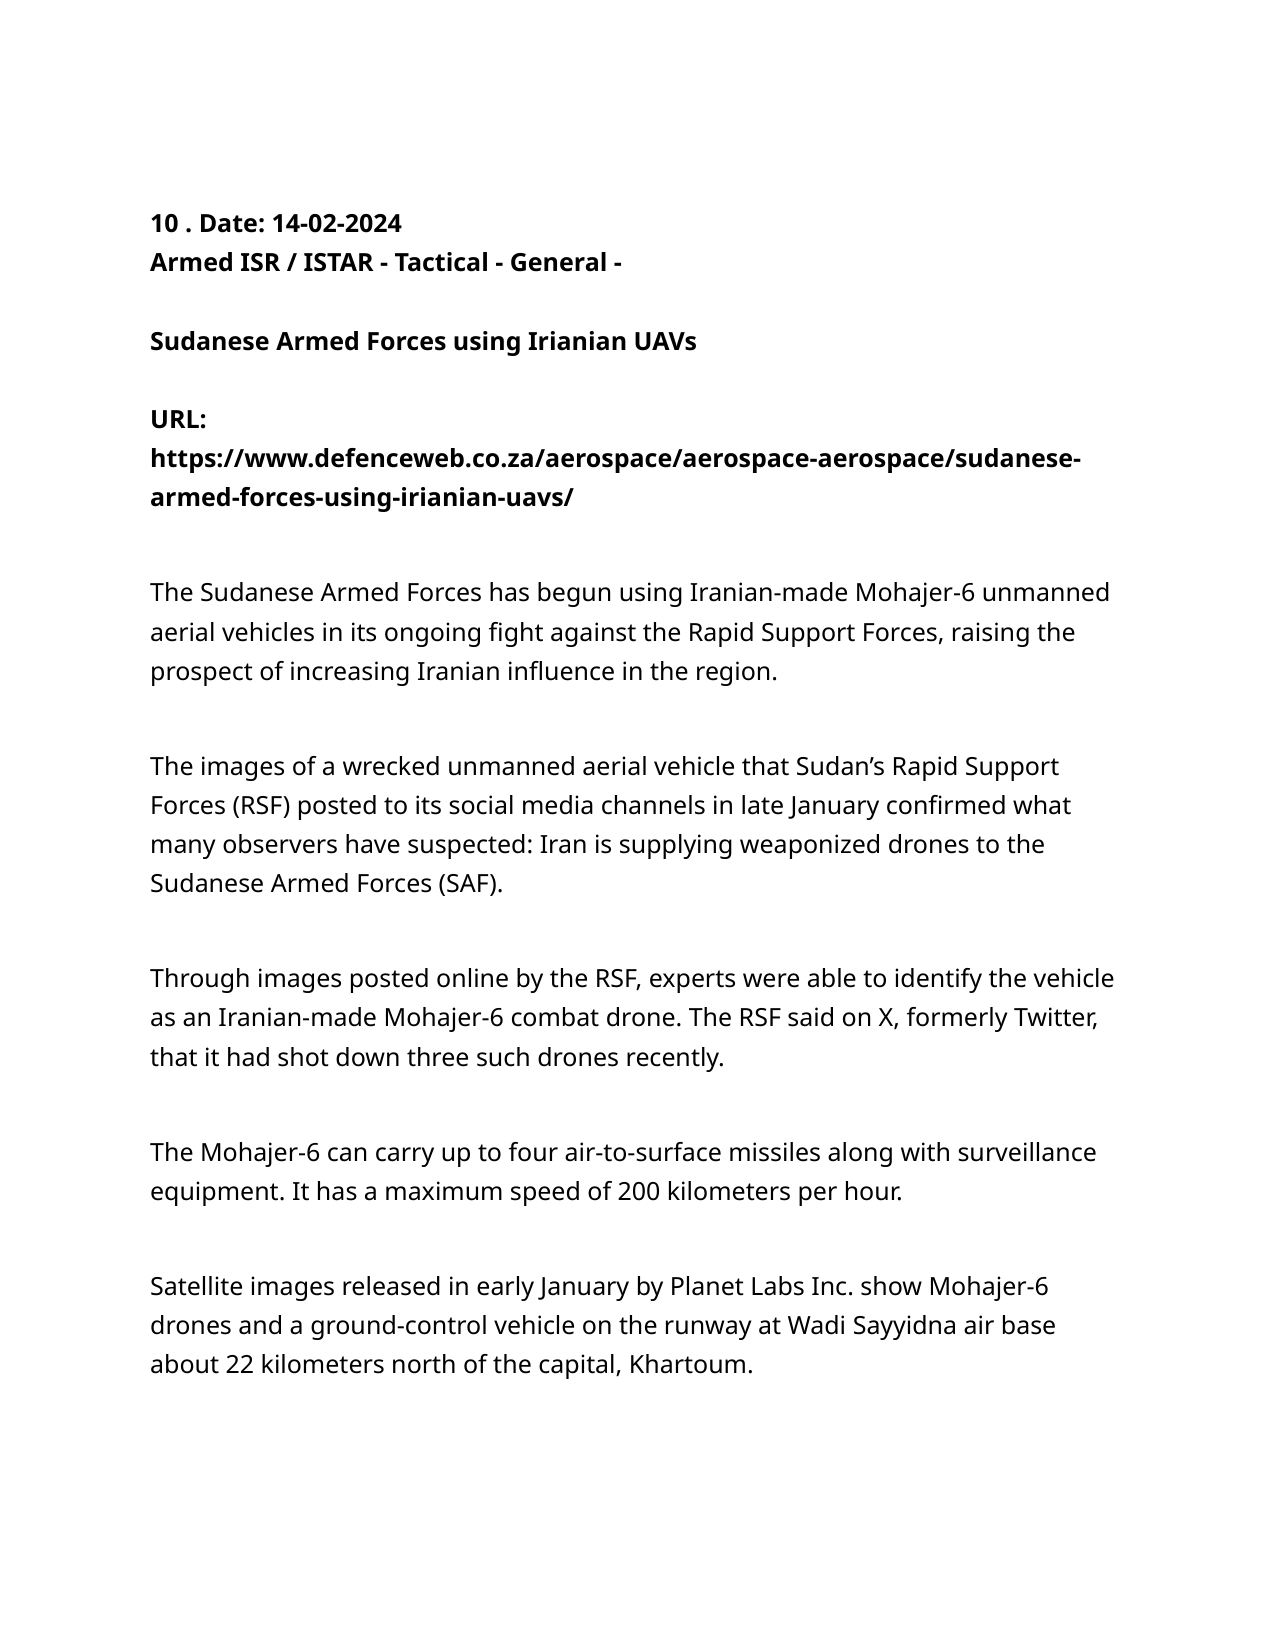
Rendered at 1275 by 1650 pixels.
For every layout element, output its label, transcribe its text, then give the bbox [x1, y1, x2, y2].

text The images of a wrecked unmanned aerial vehicle that Sudan’s Rapid Support Forces (RSF) posted to its social media channels in late January confirmed what many observers have suspected: Iran is supplying weaponized drones to the Sudanese Armed Forces (SAF). [150, 748, 1125, 939]
text The Mohajer-6 can carry up to four air-to-surface missiles along with surveillance equipment. It has a maximum speed of 200 kilometers per hour. [150, 1134, 1125, 1247]
text The Sudanese Armed Forces has begun using Iranian-made Mohajer-6 unmanned aerial vehicles in its ongoing fight against the Rapid Support Forces, raising the prospect of increasing Iranian influence in the region. [150, 575, 1125, 727]
text Satellite images released in early January by Planet Labs Inc. show Mohajer-6 drones and a ground-control vehicle on the runway at Wadi Sayyidna air base about 22 kilometers north of the capital, Khartoum. [150, 1268, 1125, 1420]
text Through images posted online by the RSF, experts were able to identify the vehicle as an Iranian-made Mohajer-6 combat drone. The RSF said on X, formerly Twitter, that it had shot down three such drones recently. [150, 961, 1125, 1112]
text 10 . Date: 14-02-2024 Armed ISR / ISTAR - Tactical - General - Sudanese Armed Forces using Irianian UAVs URL: https://www.defenceweb.co.za/aerospace/aerospace-aerospace/sudanese-armed-forces-using-irianian-uavs/ [150, 206, 1125, 553]
